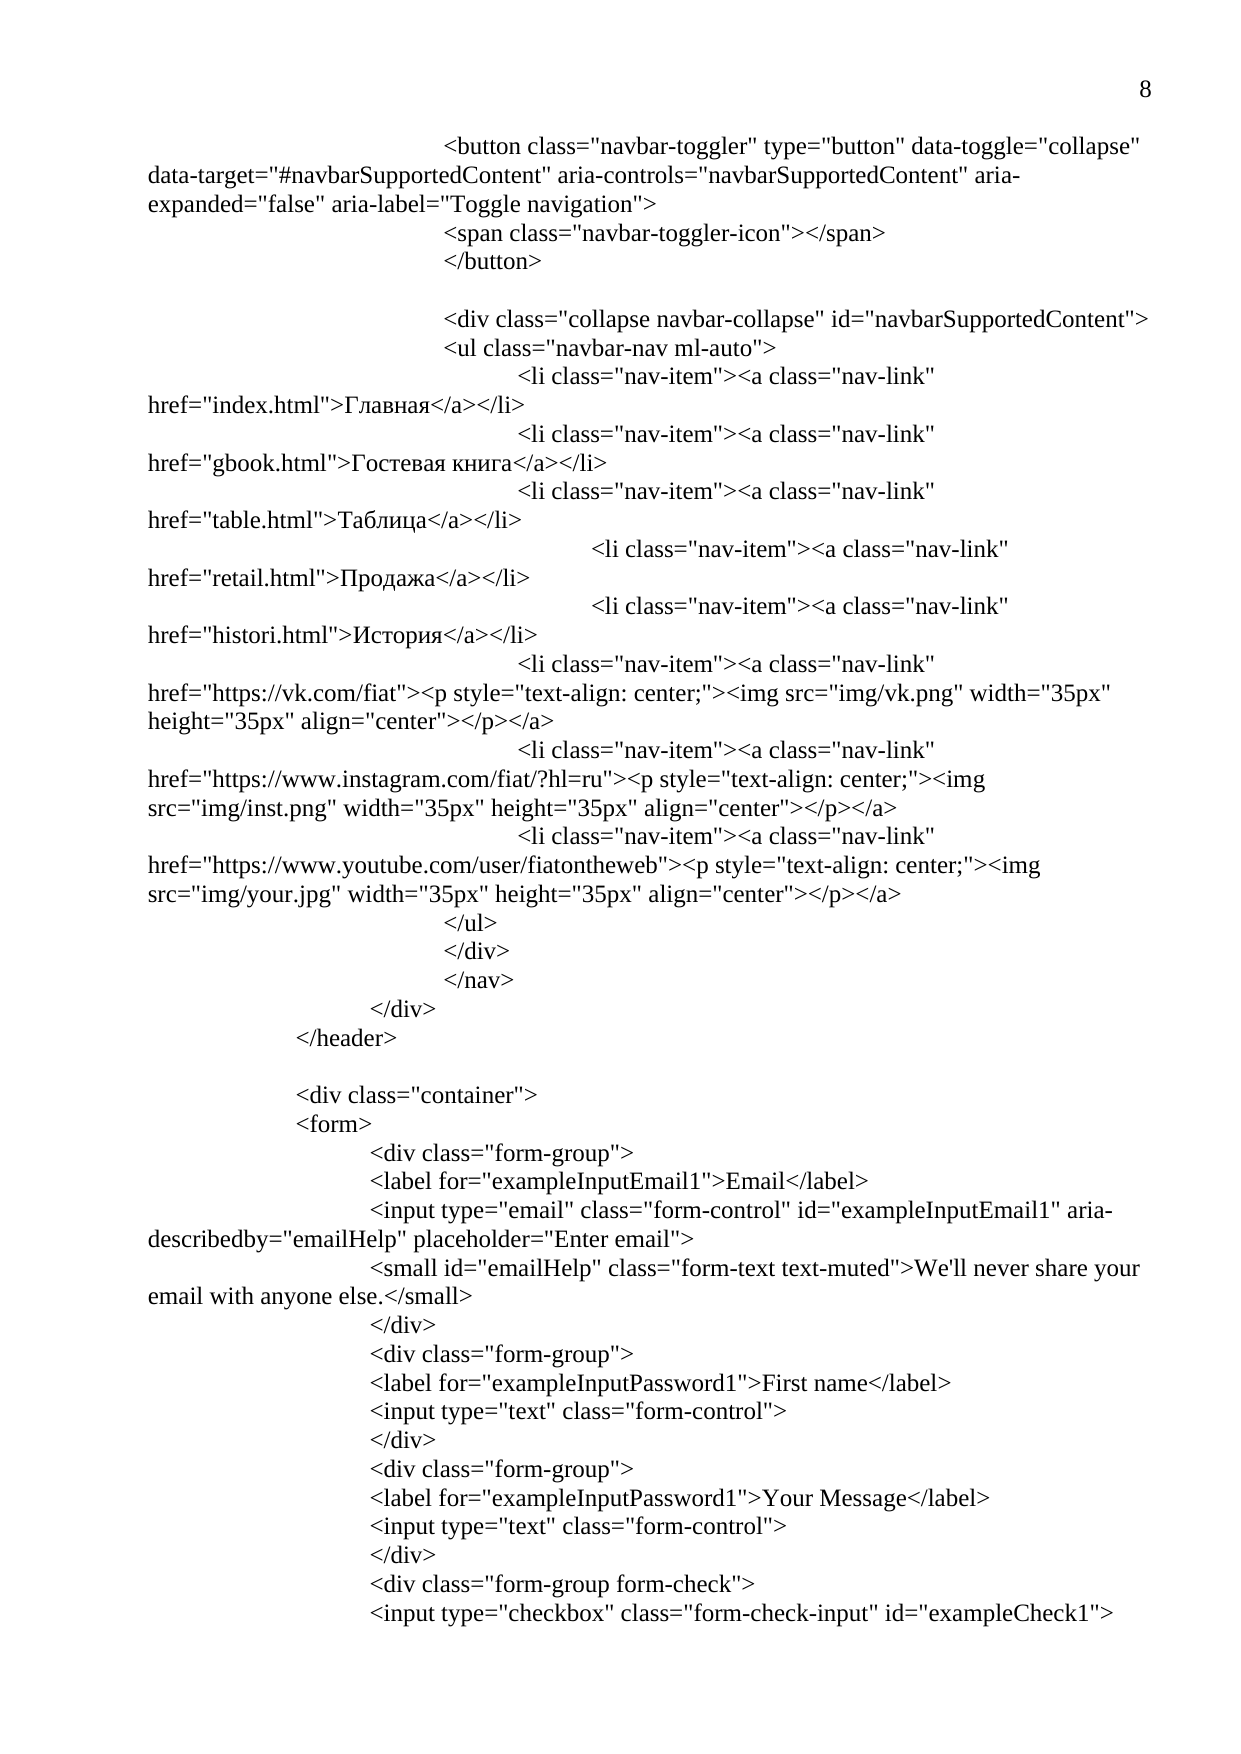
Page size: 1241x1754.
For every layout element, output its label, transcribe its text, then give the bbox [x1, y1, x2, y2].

text </div> [148, 936, 1152, 965]
text </div> [148, 1310, 1152, 1339]
text <label for="exampleInputPassword1">First name</label> [148, 1368, 1152, 1396]
text </header> [148, 1023, 1152, 1051]
text <ul class="navbar-nav ml-auto"> [148, 333, 1152, 361]
text <form> [148, 1109, 1152, 1138]
text </div> [148, 994, 1152, 1023]
text <div class="form-group form-check"> [148, 1569, 1152, 1598]
text <li class="nav-item"><a class="nav-link" href="histori.html">История</a></li> [148, 591, 1152, 649]
text <input type="checkbox" class="form-check-input" id="exampleCheck1"> [148, 1598, 1152, 1626]
text <label for="exampleInputEmail1">Email</label> [148, 1166, 1152, 1195]
text </nav> [148, 965, 1152, 994]
text <li class="nav-item"><a class="nav-link" href="https://vk.com/fiat"><p style="text-align: center;"><img src="img/vk.png" width="35px" height="35px" align="center"></p></a> [148, 649, 1152, 735]
text <div class="container"> [148, 1080, 1152, 1109]
text <li class="nav-item"><a class="nav-link" href="index.html">Главная</a></li> [148, 361, 1152, 419]
text <small id="emailHelp" class="form-text text-muted">We'll never share your email with anyone else.</small> [148, 1253, 1152, 1310]
text <div class="form-group"> [148, 1339, 1152, 1368]
text <input type="email" class="form-control" id="exampleInputEmail1" aria-describedby="emailHelp" placeholder="Enter email"> [148, 1195, 1152, 1253]
text <li class="nav-item"><a class="nav-link" href="retail.html">Продажа</a></li> [148, 534, 1152, 591]
text <input type="text" class="form-control"> [148, 1511, 1152, 1540]
text <li class="nav-item"><a class="nav-link" href="table.html">Таблица</a></li> [148, 476, 1152, 534]
text </div> [148, 1540, 1152, 1569]
text </button> [148, 246, 1152, 275]
text <div class="form-group"> [148, 1138, 1152, 1166]
text </div> [148, 1425, 1152, 1454]
text </ul> [148, 908, 1152, 936]
text <span class="navbar-toggler-icon"></span> [148, 218, 1152, 246]
text <li class="nav-item"><a class="nav-link" href="https://www.instagram.com/fiat/?hl=ru"><p style="text-align: center;"><img src="img/inst.png" width="35px" height="35px" align="center"></p></a> [148, 735, 1152, 821]
text <input type="text" class="form-control"> [148, 1396, 1152, 1425]
text <button class="navbar-toggler" type="button" data-toggle="collapse" data-target="#navbarSupportedContent" aria-controls="navbarSupportedContent" aria-expanded="false" aria-label="Toggle navigation"> [148, 131, 1152, 218]
text <li class="nav-item"><a class="nav-link" href="gbook.html">Гостевая книга</a></li> [148, 419, 1152, 476]
text <li class="nav-item"><a class="nav-link" href="https://www.youtube.com/user/fiatontheweb"><p style="text-align: center;"><img src="img/your.jpg" width="35px" height="35px" align="center"></p></a> [148, 821, 1152, 908]
text <div class="collapse navbar-collapse" id="navbarSupportedContent"> [148, 304, 1152, 333]
text <div class="form-group"> [148, 1454, 1152, 1483]
text <label for="exampleInputPassword1">Your Message</label> [148, 1483, 1152, 1511]
